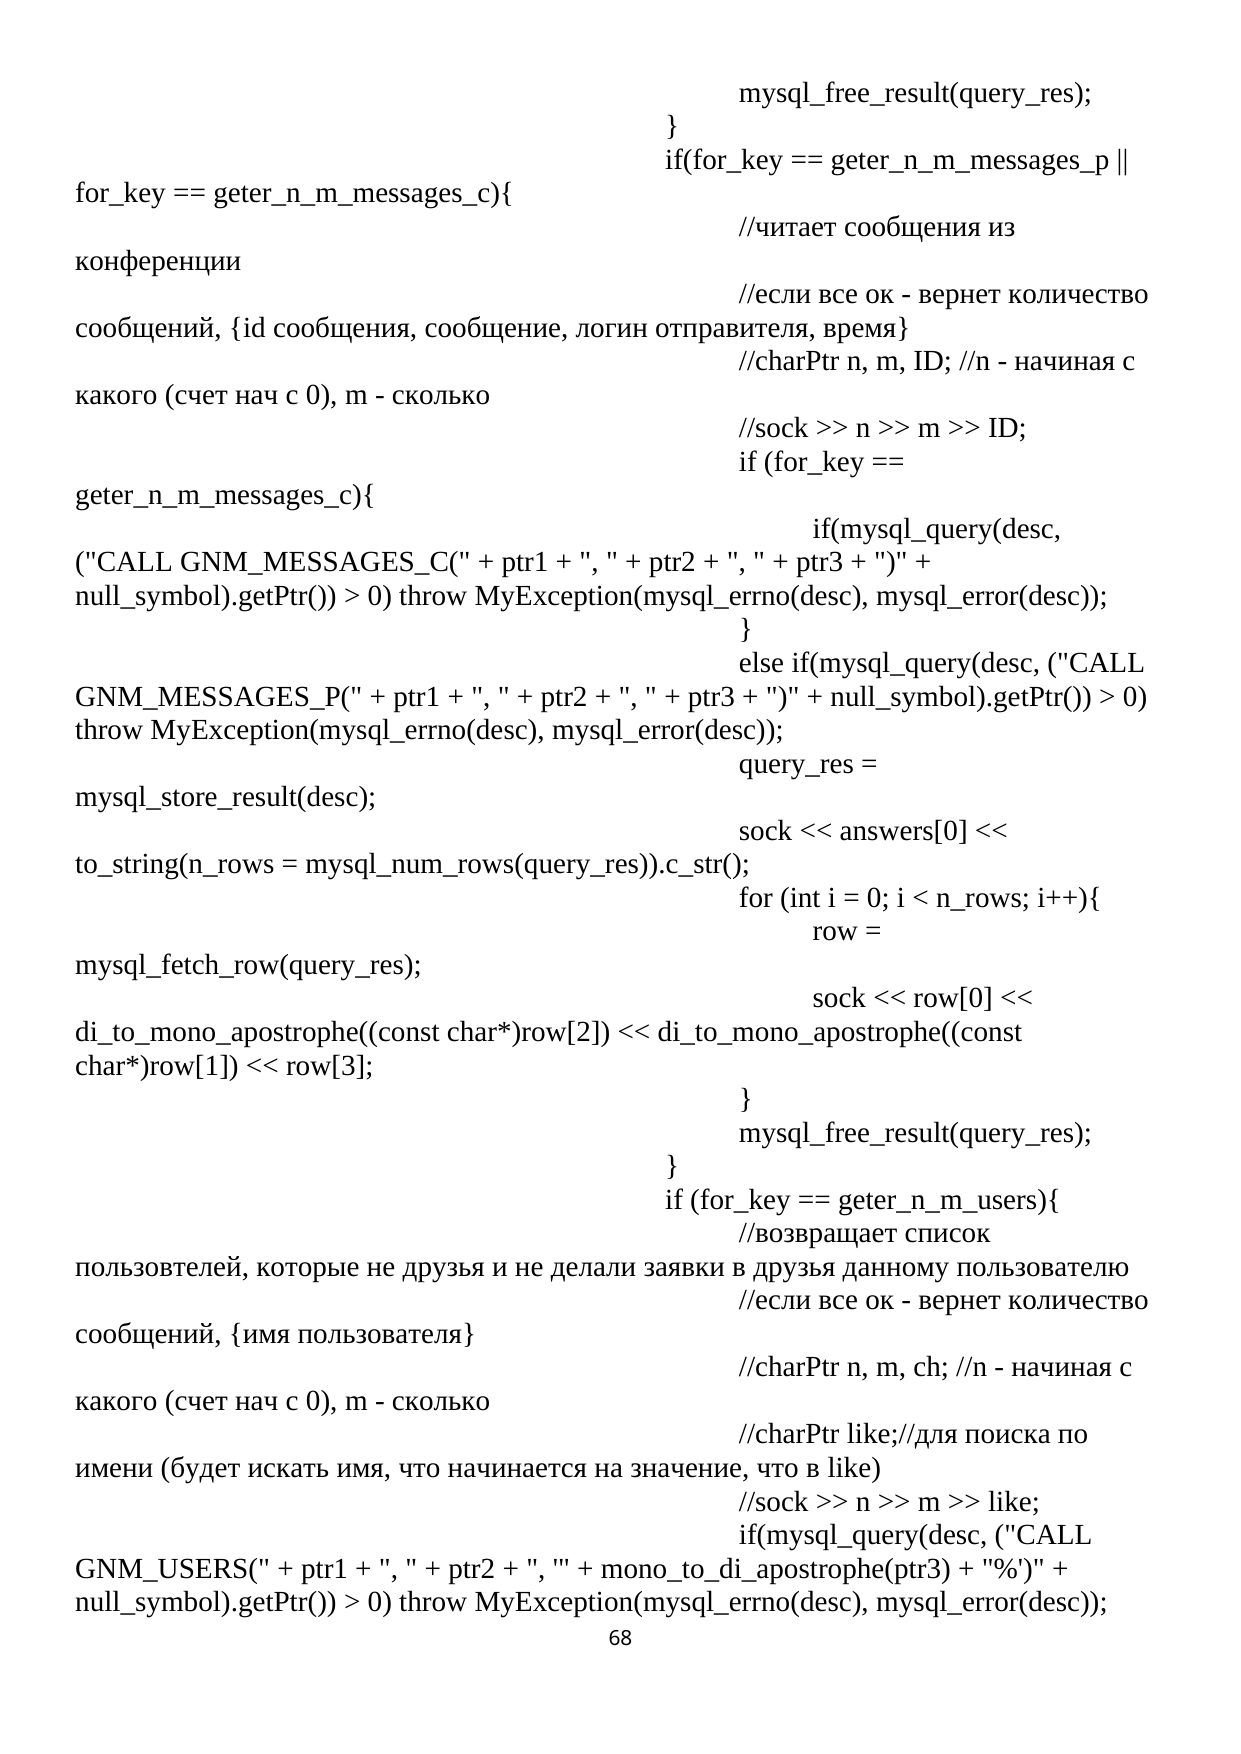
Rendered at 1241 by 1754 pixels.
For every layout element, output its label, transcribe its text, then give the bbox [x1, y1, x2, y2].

text //sock >> n >> m >> ID; [75, 410, 1165, 444]
text //читает сообщения из конференции [75, 209, 1165, 276]
text //charPtr n, m, ch; //n - начиная с какого (счет нач с 0), m - сколько [75, 1349, 1165, 1417]
text mysql_free_result(query_res); [75, 1115, 1165, 1148]
text if (for_key == geter_n_m_messages_c){ [75, 444, 1165, 511]
text sock << answers[0] << to_string(n_rows = mysql_num_rows(query_res)).c_str(); [75, 813, 1165, 880]
text //sock >> n >> m >> like; [75, 1484, 1165, 1517]
text } [75, 1148, 1165, 1182]
text //если все ок - вернет количество сообщений, {id сообщения, сообщение, логин отправителя, время} [75, 276, 1165, 343]
text //если все ок - вернет количество сообщений, {имя пользователя} [75, 1282, 1165, 1349]
text if (for_key == geter_n_m_users){ [75, 1182, 1165, 1215]
text } [75, 1081, 1165, 1115]
text //charPtr n, m, ID; //n - начиная с какого (счет нач с 0), m - сколько [75, 343, 1165, 410]
text for (int i = 0; i < n_rows; i++){ [75, 880, 1165, 913]
text //возвращает список пользовтелей, которые не друзья и не делали заявки в друзья данному пользователю [75, 1215, 1165, 1282]
text } [75, 108, 1165, 142]
text } [75, 612, 1165, 645]
text if(mysql_query(desc, ("CALL GNM_MESSAGES_С(" + ptr1 + ", " + ptr2 + ", " + ptr3 + ")" + null_symbol).getPtr()) > 0) throw MyException(mysql_errno(desc), mysql_error(desc)); [75, 511, 1165, 612]
text mysql_free_result(query_res); [75, 75, 1165, 108]
text if(for_key == geter_n_m_messages_p || for_key == geter_n_m_messages_c){ [75, 142, 1165, 209]
text query_res = mysql_store_result(desc); [75, 746, 1165, 813]
text else if(mysql_query(desc, ("CALL GNM_MESSAGES_P(" + ptr1 + ", " + ptr2 + ", " + ptr3 + ")" + null_symbol).getPtr()) > 0) throw MyException(mysql_errno(desc), mysql_error(desc)); [75, 645, 1165, 746]
text sock << row[0] << di_to_mono_apostrophe((const char*)row[2]) << di_to_mono_apostrophe((const char*)row[1]) << row[3]; [75, 981, 1165, 1081]
text row = mysql_fetch_row(query_res); [75, 913, 1165, 981]
text if(mysql_query(desc, ("CALL GNM_USERS(" + ptr1 + ", " + ptr2 + ", '" + mono_to_di_apostrophe(ptr3) + "%')" + null_symbol).getPtr()) > 0) throw MyException(mysql_errno(desc), mysql_error(desc)); [75, 1517, 1165, 1618]
text //charPtr like;//для поиска по имени (будет искать имя, что начинается на значение, что в like) [75, 1417, 1165, 1484]
